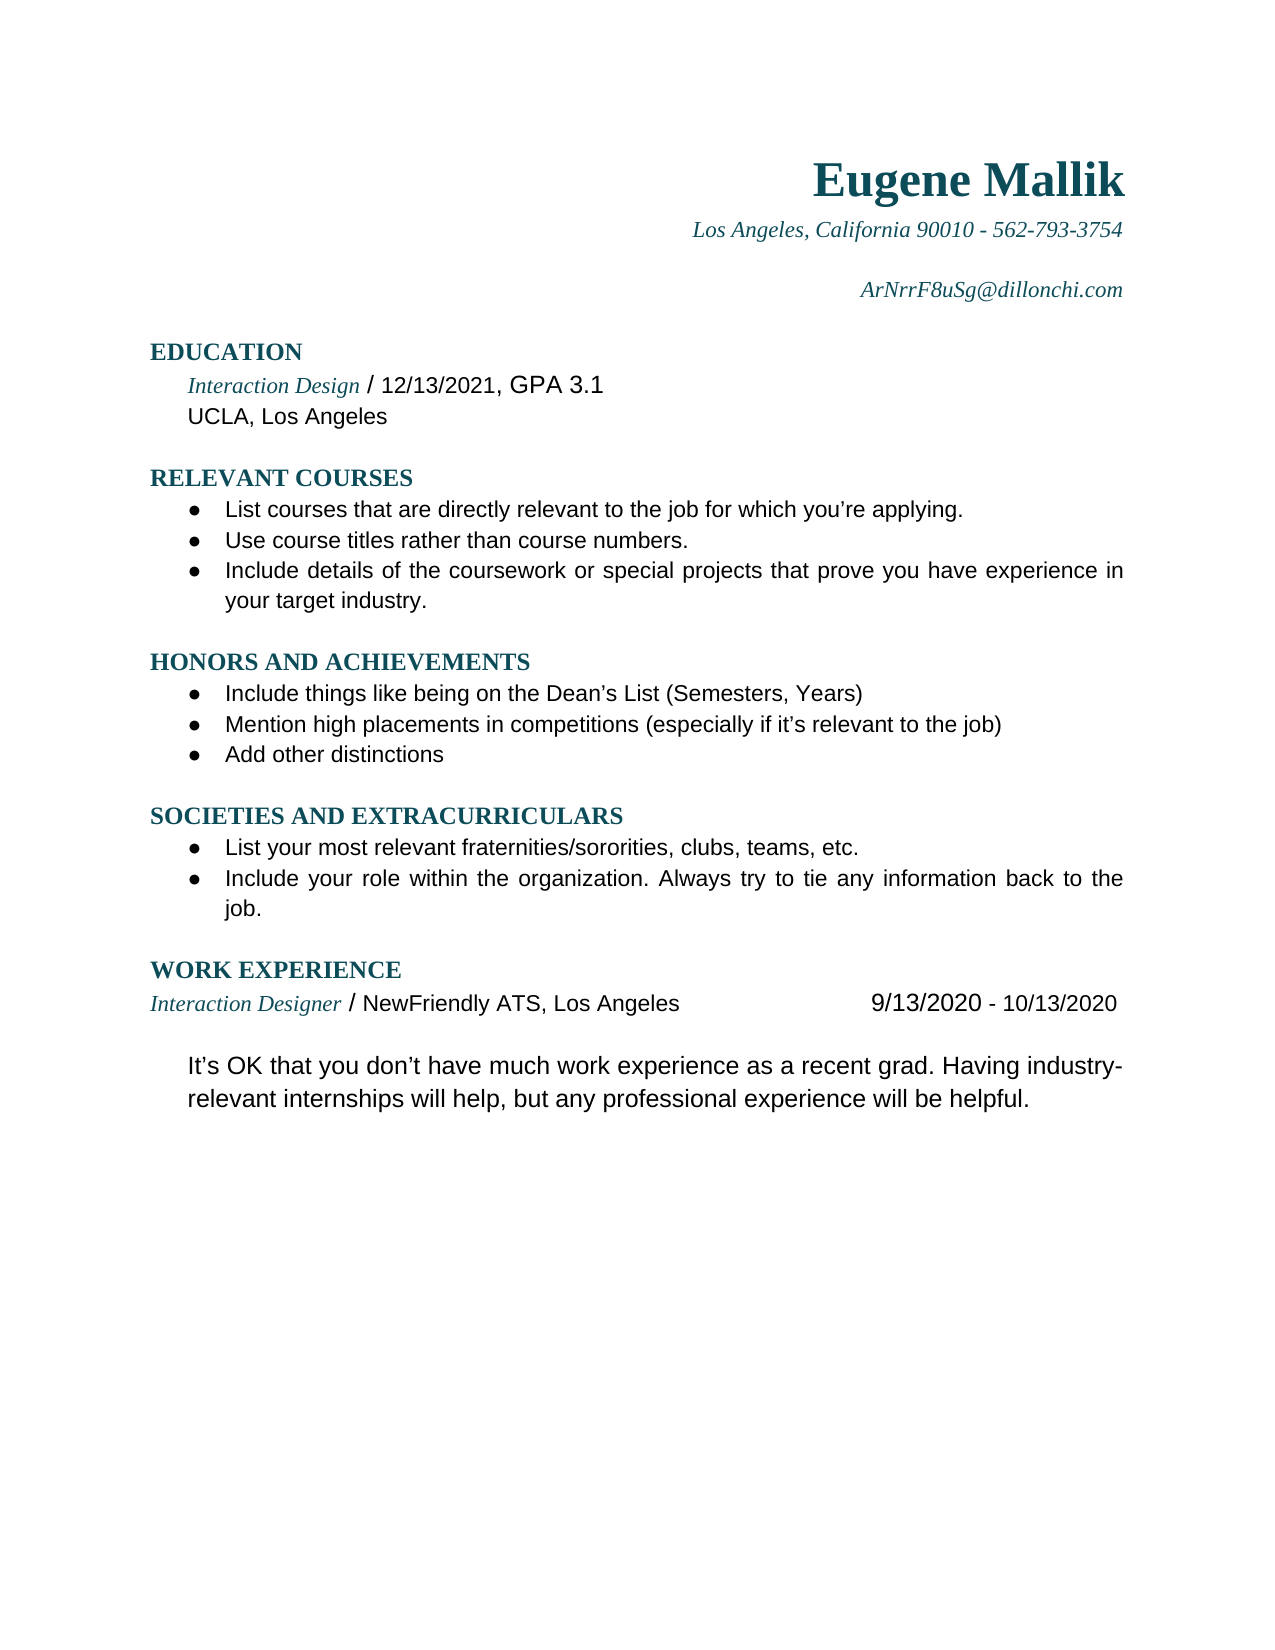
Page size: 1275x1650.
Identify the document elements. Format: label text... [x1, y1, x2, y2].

text RELEVANT COURSES [150, 463, 1125, 492]
list List courses that are directly relevant to the job for which you’re applying. [187, 496, 1125, 523]
list Mention high placements in competitions (especially if it’s relevant to the job) [187, 711, 1125, 737]
text UCLA, Los Angeles [187, 403, 1125, 429]
text HONORS AND ACHIEVEMENTS [150, 647, 1125, 676]
list Use course titles rather than course numbers. [187, 527, 1125, 553]
text SOCIETIES AND EXTRACURRICULARS [150, 801, 1125, 830]
text EDUCATION [150, 337, 1125, 366]
list Include things like being on the Dean’s List (Semesters, Years) [187, 680, 1125, 707]
list List your most relevant fraternities/sororities, clubs, teams, etc. [187, 834, 1125, 861]
list Include details of the coursework or special projects that prove you have experience in your target industry. [187, 557, 1125, 613]
text Interaction Design / 12/13/2021, GPA 3.1 [187, 370, 1125, 399]
list Include your role within the organization. Always try to tie any information back to the job. [187, 864, 1125, 921]
text Interaction Designer / NewFriendly ATS, Los Angeles 9/13/2020 - 10/13/2020 [150, 988, 1125, 1017]
text Los Angeles, California 90010 - 562-793-3754 [187, 216, 1125, 242]
text It’s OK that you don’t have much work experience as a recent grad. Having industry-relevant internships will help, but any professional experience will be helpful. [187, 1051, 1125, 1113]
list Add other distinctions [187, 741, 1125, 767]
text Eugene Mallik [150, 150, 1125, 207]
text WORK EXPERIENCE [150, 955, 1125, 984]
text ArNrrF8uSg@dillonchi.com [150, 276, 1125, 303]
